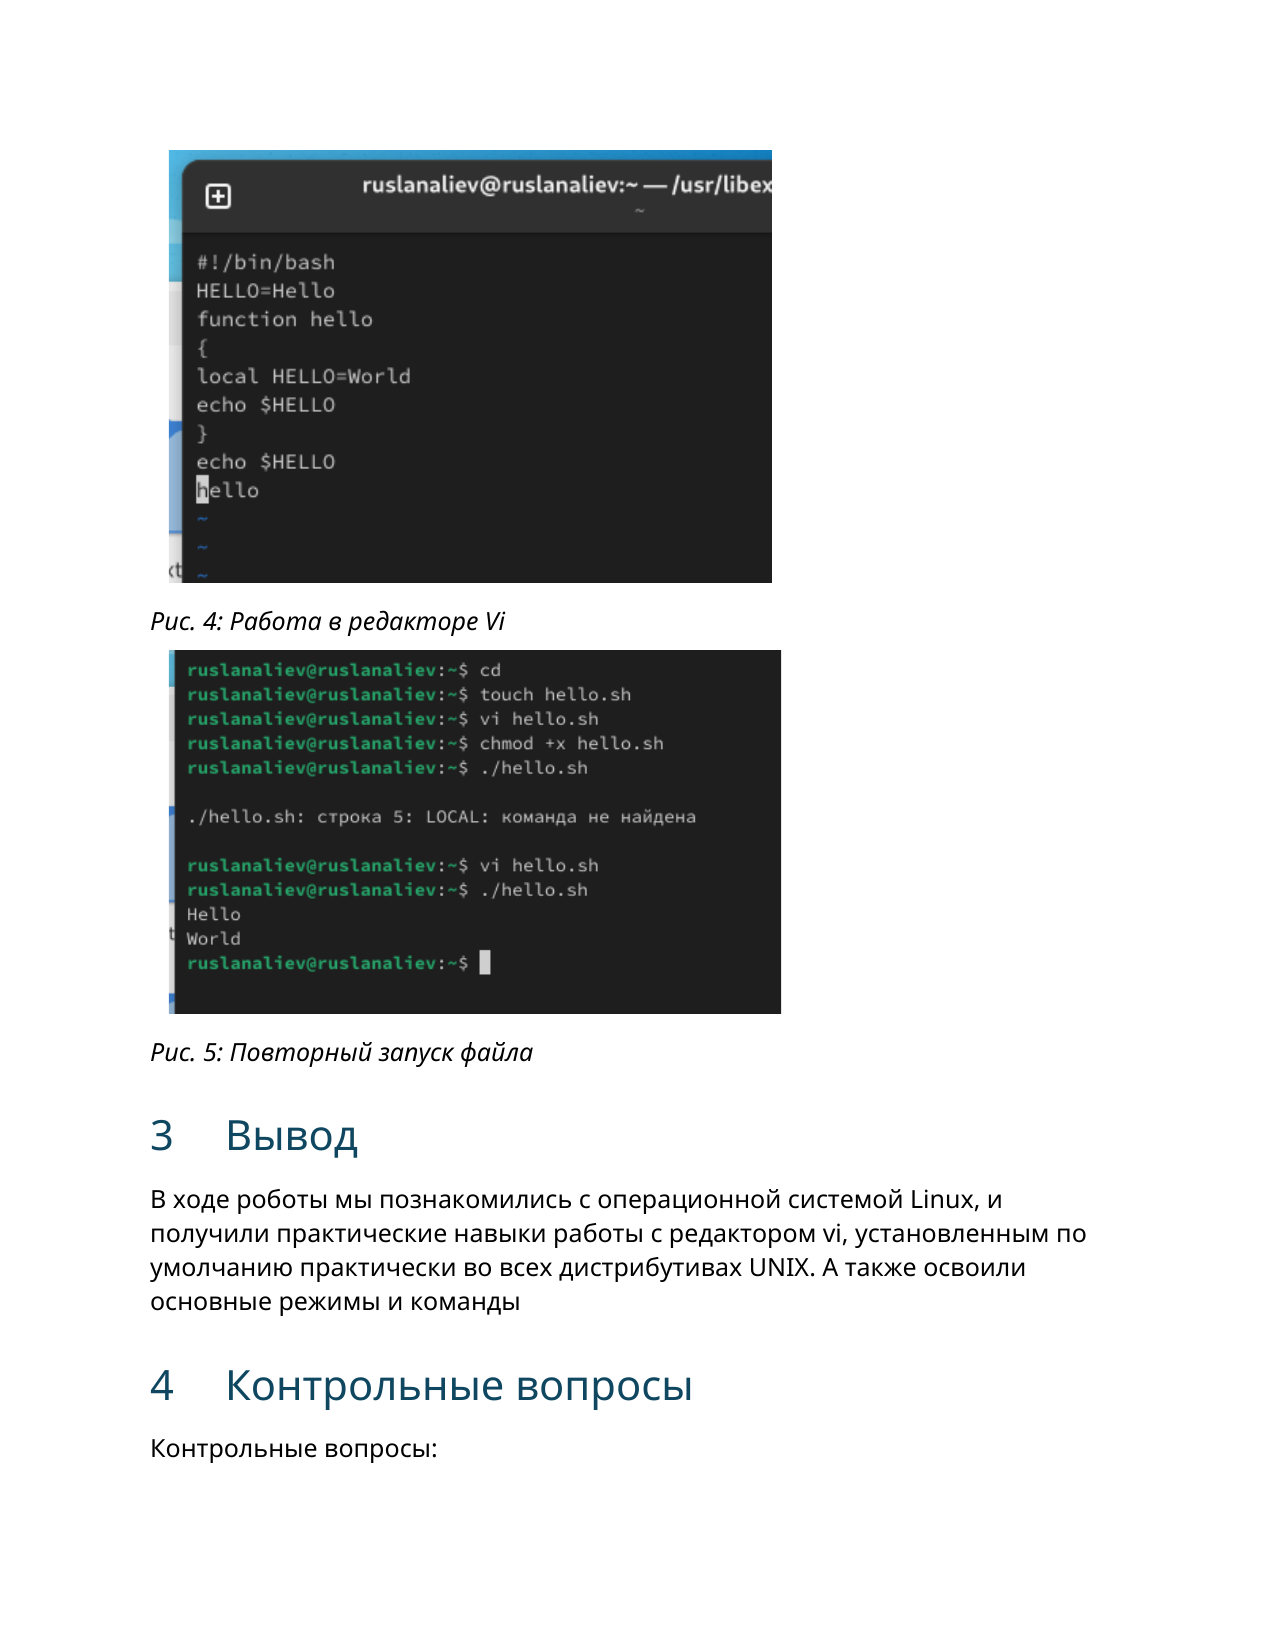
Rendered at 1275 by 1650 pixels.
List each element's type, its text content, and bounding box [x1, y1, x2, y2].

picture [168, 150, 772, 583]
text Рис. 4: Работа в редакторе Vi [150, 603, 1125, 637]
text Контрольные вопросы: [150, 1431, 1125, 1465]
subtitle 4 Контрольные вопросы [150, 1355, 1125, 1412]
text В ходе роботы мы познакомились с операционной системой Linux, и получили практические навыки работы с редактором vi, установленным по умолчанию практически во всех дистрибутивах UNIX. А также освоили основные режимы и команды [150, 1182, 1125, 1318]
picture [168, 650, 782, 1014]
text Рис. 5: Повторный запуск файла [150, 1034, 1125, 1069]
subtitle 3 Вывод [150, 1106, 1125, 1163]
